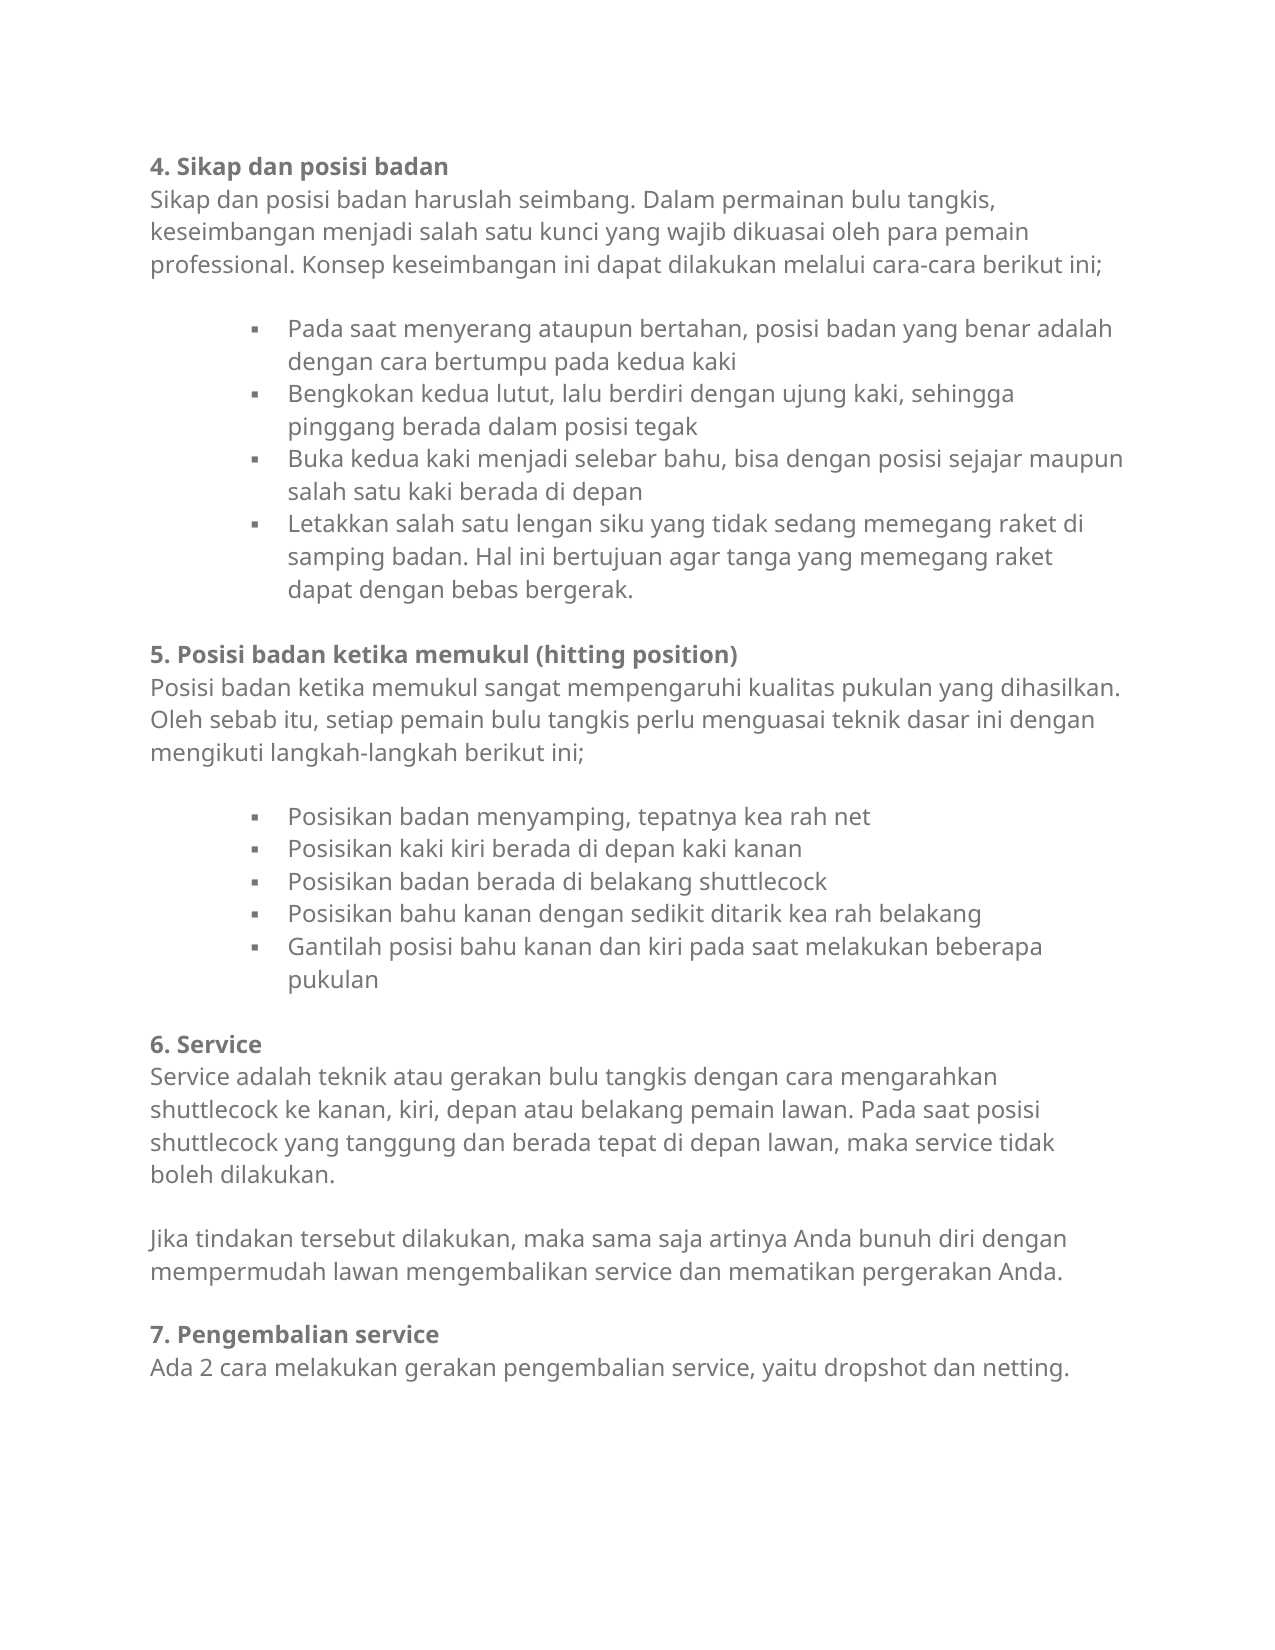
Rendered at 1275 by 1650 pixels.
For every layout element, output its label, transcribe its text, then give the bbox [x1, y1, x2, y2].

text Jika tindakan tersebut dilakukan, maka sama saja artinya Anda bunuh diri dengan mempermudah lawan mengembalikan service dan mematikan pergerakan Anda. [150, 1222, 1125, 1287]
list Pada saat menyerang ataupun bertahan, posisi badan yang benar adalah dengan cara bertumpu pada kedua kaki [250, 312, 1125, 377]
list Buka kedua kaki menjadi selebar bahu, bisa dengan posisi sejajar maupun salah satu kaki berada di depan [250, 442, 1125, 507]
text 6. Service [150, 1028, 1125, 1060]
text Sikap dan posisi badan haruslah seimbang. Dalam permainan bulu tangkis, keseimbangan menjadi salah satu kunci yang wajib dikuasai oleh para pemain professional. Konsep keseimbangan ini dapat dilakukan melalui cara-cara berikut ini; [150, 183, 1125, 280]
text 5. Posisi badan ketika memukul (hitting position) [150, 638, 1125, 670]
list Posisikan badan berada di belakang shuttlecock [250, 864, 1125, 897]
list Bengkokan kedua lutut, lalu berdiri dengan ujung kaki, sehingga pinggang berada dalam posisi tegak [250, 377, 1125, 442]
text Posisi badan ketika memukul sangat mempengaruhi kualitas pukulan yang dihasilkan. Oleh sebab itu, setiap pemain bulu tangkis perlu menguasai teknik dasar ini dengan mengikuti langkah-langkah berikut ini; [150, 670, 1125, 768]
text Service adalah teknik atau gerakan bulu tangkis dengan cara mengarahkan shuttlecock ke kanan, kiri, depan atau belakang pemain lawan. Pada saat posisi shuttlecock yang tanggung dan berada tepat di depan lawan, maka service tidak boleh dilakukan. [150, 1060, 1125, 1191]
list Letakkan salah satu lengan siku yang tidak sedang memegang raket di samping badan. Hal ini bertujuan agar tanga yang memegang raket dapat dengan bebas bergerak. [250, 507, 1125, 605]
list Gantilah posisi bahu kanan dan kiri pada saat melakukan beberapa pukulan [250, 930, 1125, 995]
text Ada 2 cara melakukan gerakan pengembalian service, yaitu dropshot dan netting. [150, 1351, 1125, 1383]
list Posisikan bahu kanan dengan sedikit ditarik kea rah belakang [250, 897, 1125, 930]
text 7. Pengembalian service [150, 1318, 1125, 1351]
list Posisikan kaki kiri berada di depan kaki kanan [250, 832, 1125, 864]
text 4. Sikap dan posisi badan [150, 150, 1125, 183]
list Posisikan badan menyamping, tepatnya kea rah net [250, 799, 1125, 832]
